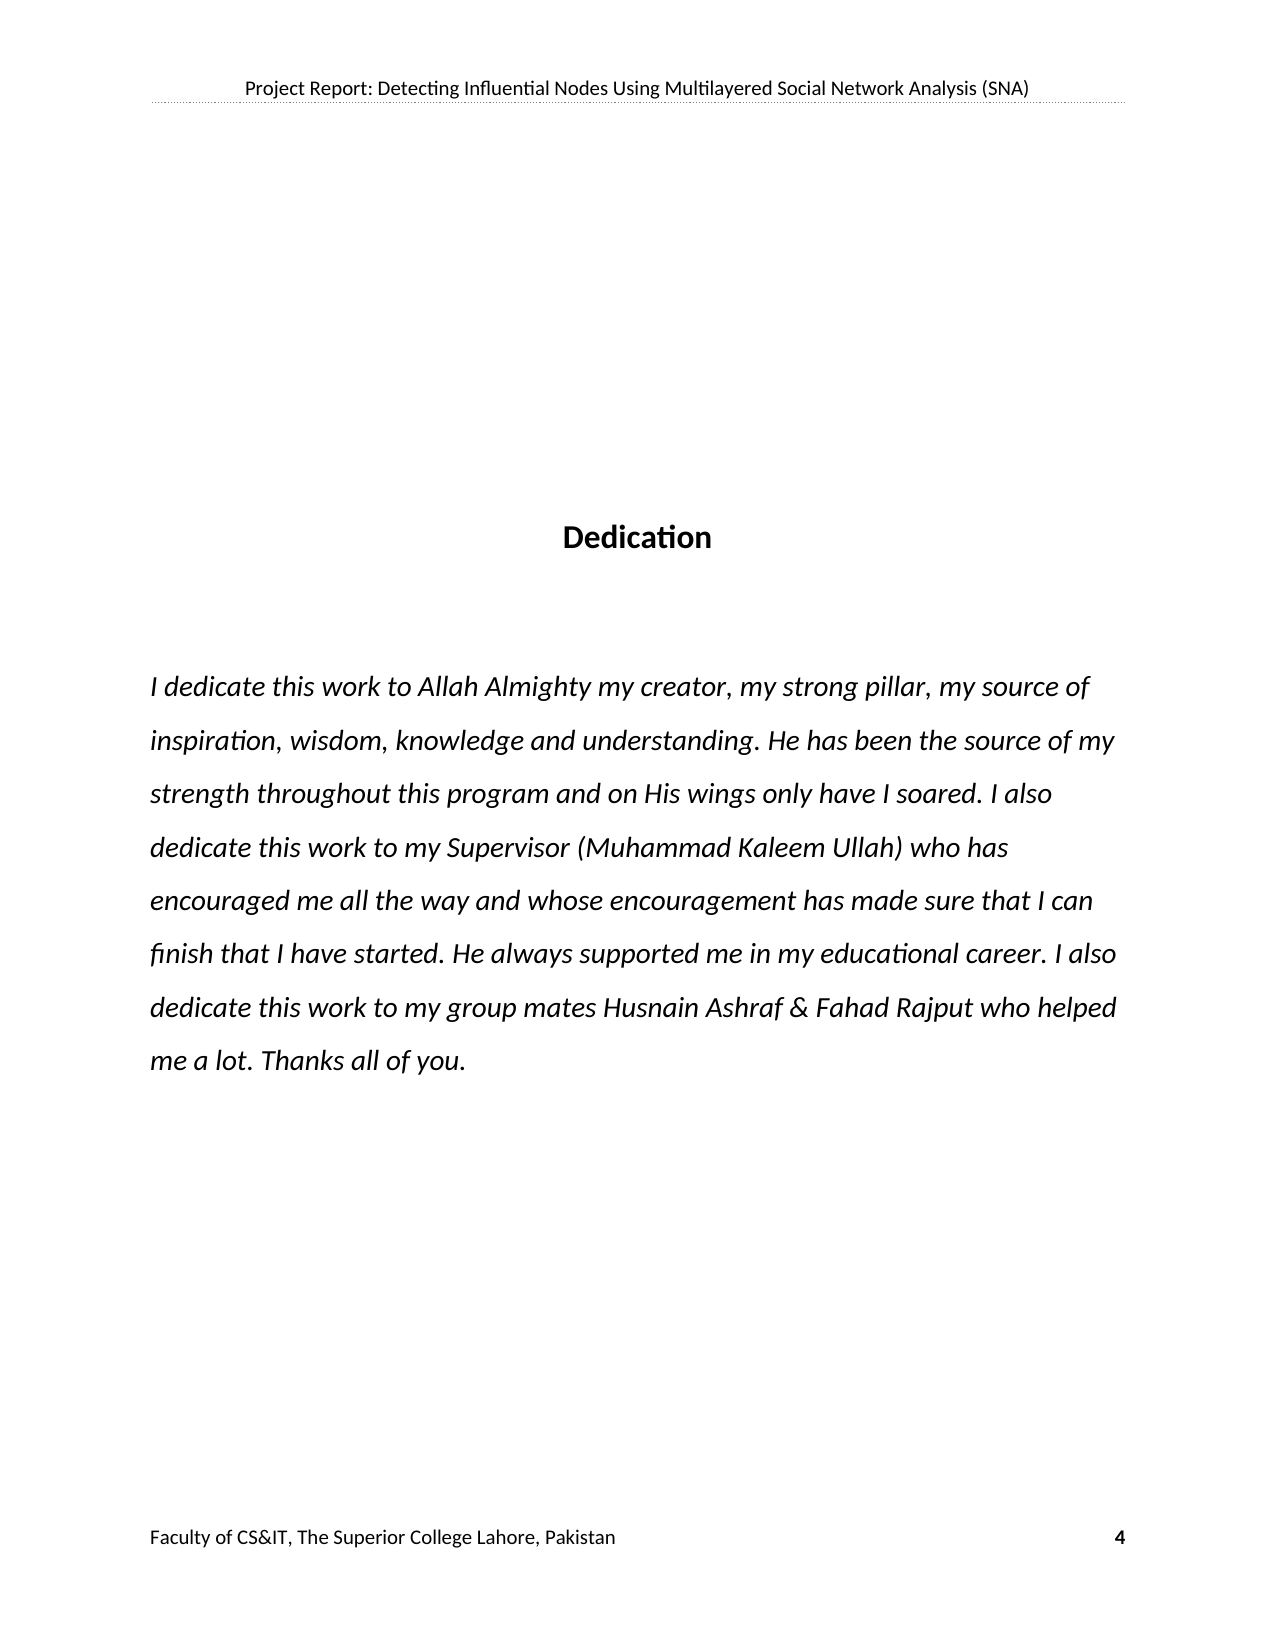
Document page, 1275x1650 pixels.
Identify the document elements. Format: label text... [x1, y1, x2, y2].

text I dedicate this work to Allah Almighty my creator, my strong pillar, my source of inspiration, wisdom, knowledge and understanding. He has been the source of my strength throughout this program and on His wings only have I soared. I also dedicate this work to my Supervisor (Muhammad Kaleem Ullah) who has encouraged me all the way and whose encouragement has made sure that I can finish that I have started. He always supported me in my educational career. I also dedicate this work to my group mates Husnain Ashraf & Fahad Rajput who helped me a lot. Thanks all of you. [150, 668, 1125, 1078]
subtitle Dedication [150, 516, 1125, 557]
